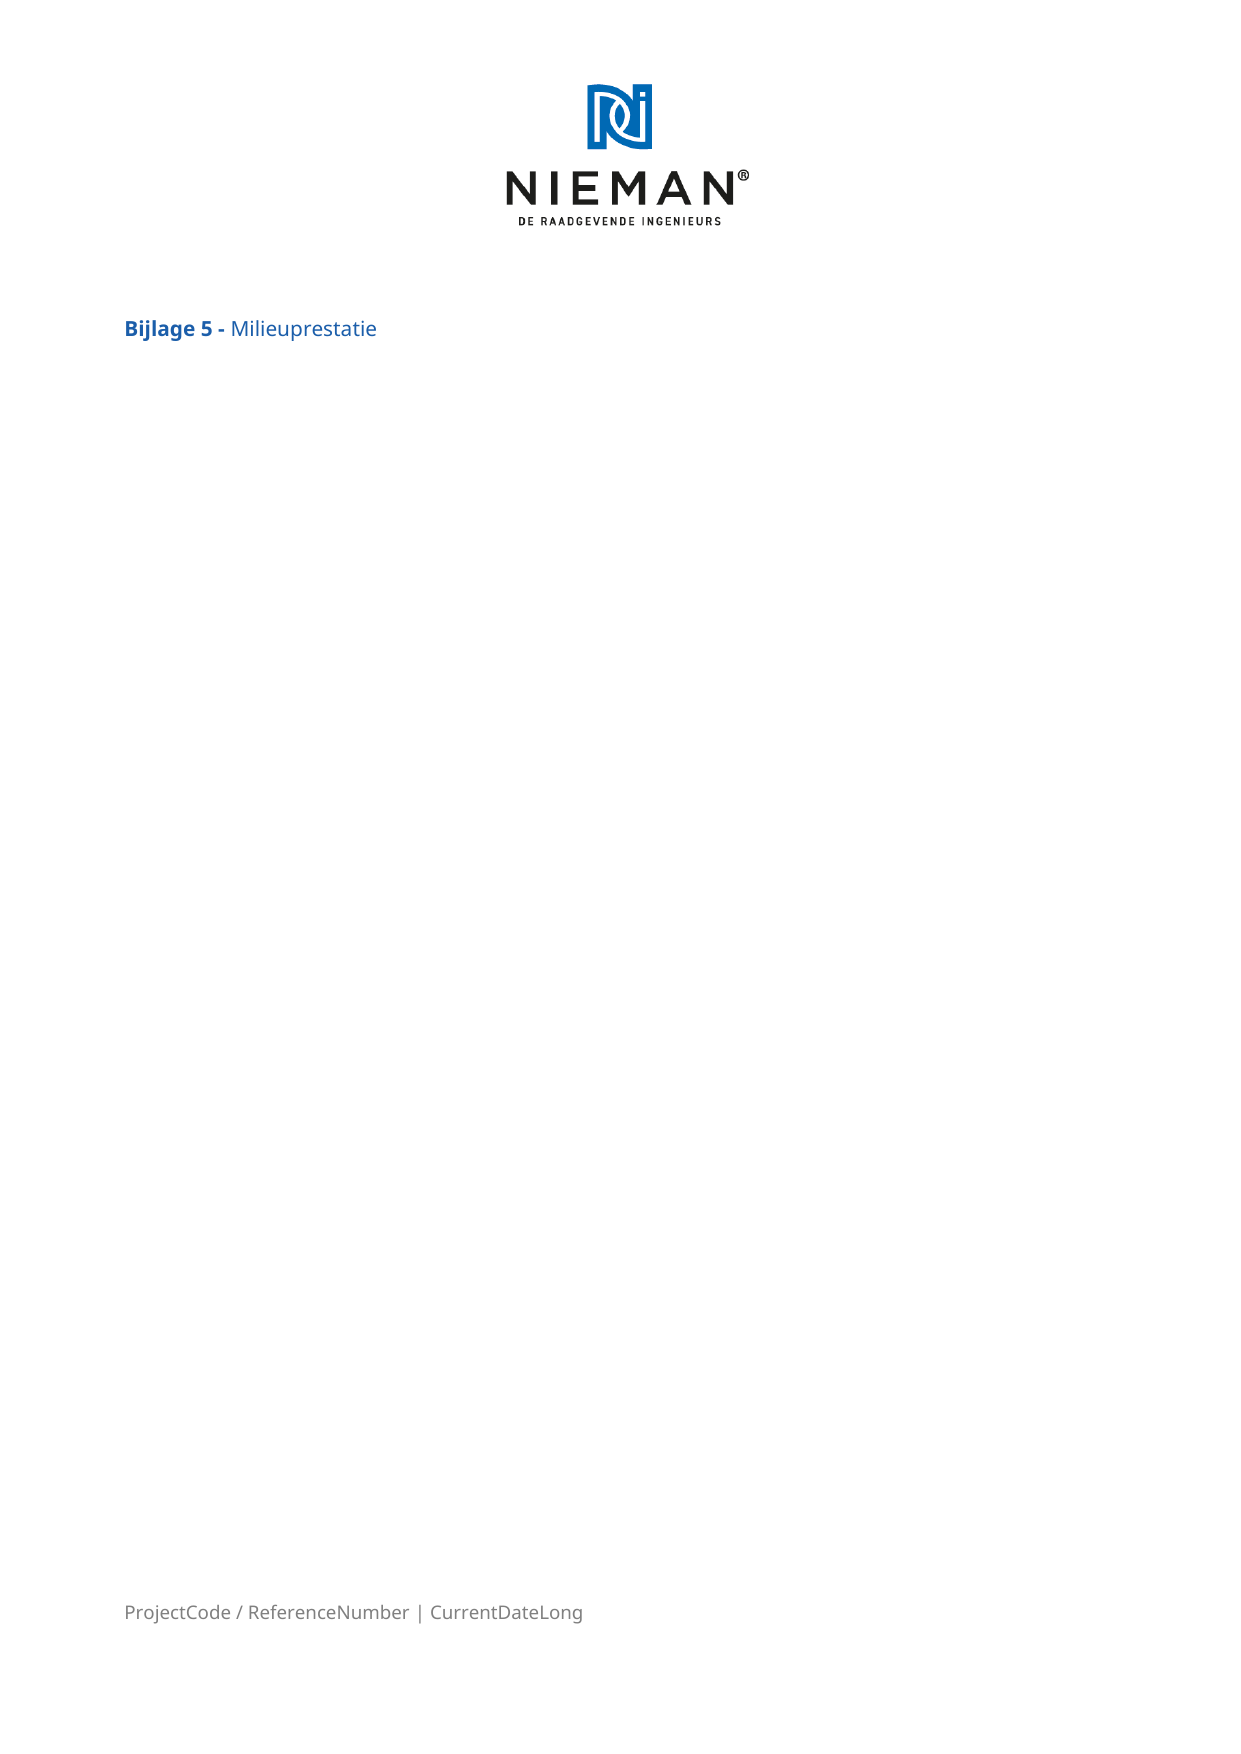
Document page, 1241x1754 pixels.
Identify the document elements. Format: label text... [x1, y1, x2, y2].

text Milieuprestatie [124, 314, 1063, 343]
picture [0, 2, 1240, 1754]
